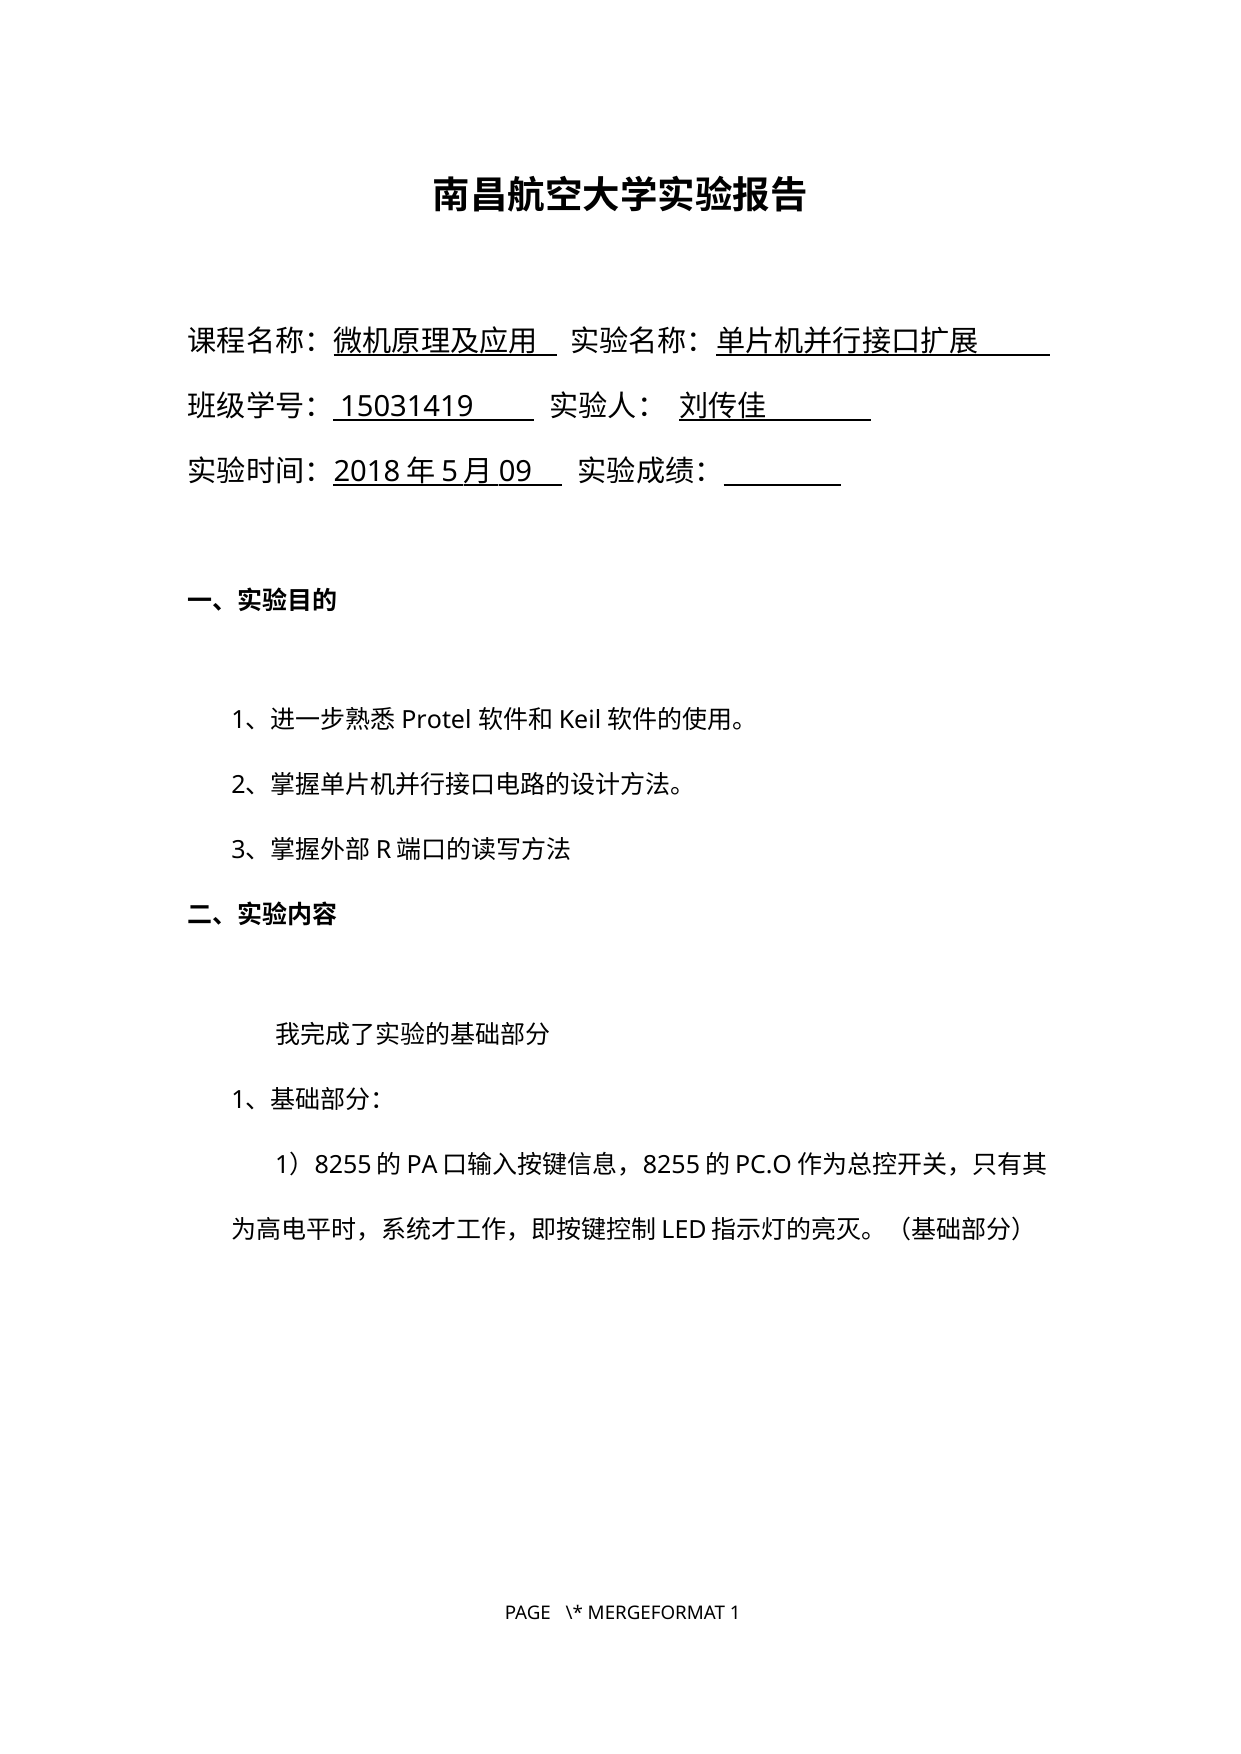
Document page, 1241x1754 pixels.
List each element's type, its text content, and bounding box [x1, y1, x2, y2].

text 南昌航空大学实验报告 [187, 160, 1053, 225]
text 1、基础部分： [231, 1065, 1053, 1130]
text 1、进一步熟悉 Protel 软件和 Keil 软件的使用。 [187, 686, 1053, 751]
text 2、掌握单片机并行接口电路的设计方法。 [187, 751, 1053, 816]
text 我完成了实验的基础部分 [231, 1000, 1053, 1065]
text 课程名称：微机原理及应用 实验名称：单片机并行接口扩展 [187, 306, 1053, 371]
text 1）8255的PA口输入按键信息，8255的PC.O作为总控开关，只有其为高电平时，系统才工作，即按键控制LED指示灯的亮灭。（基础部分） [231, 1130, 1053, 1260]
text 二、实验内容 [187, 881, 1053, 946]
text 班级学号： 15031419 实验人： 刘传佳 [187, 371, 1053, 436]
text 3、掌握外部R端口的读写方法 [187, 816, 1053, 881]
text 一、实验目的 [187, 566, 1053, 631]
text 实验时间：2018年5月09 实验成绩： [187, 436, 1053, 501]
